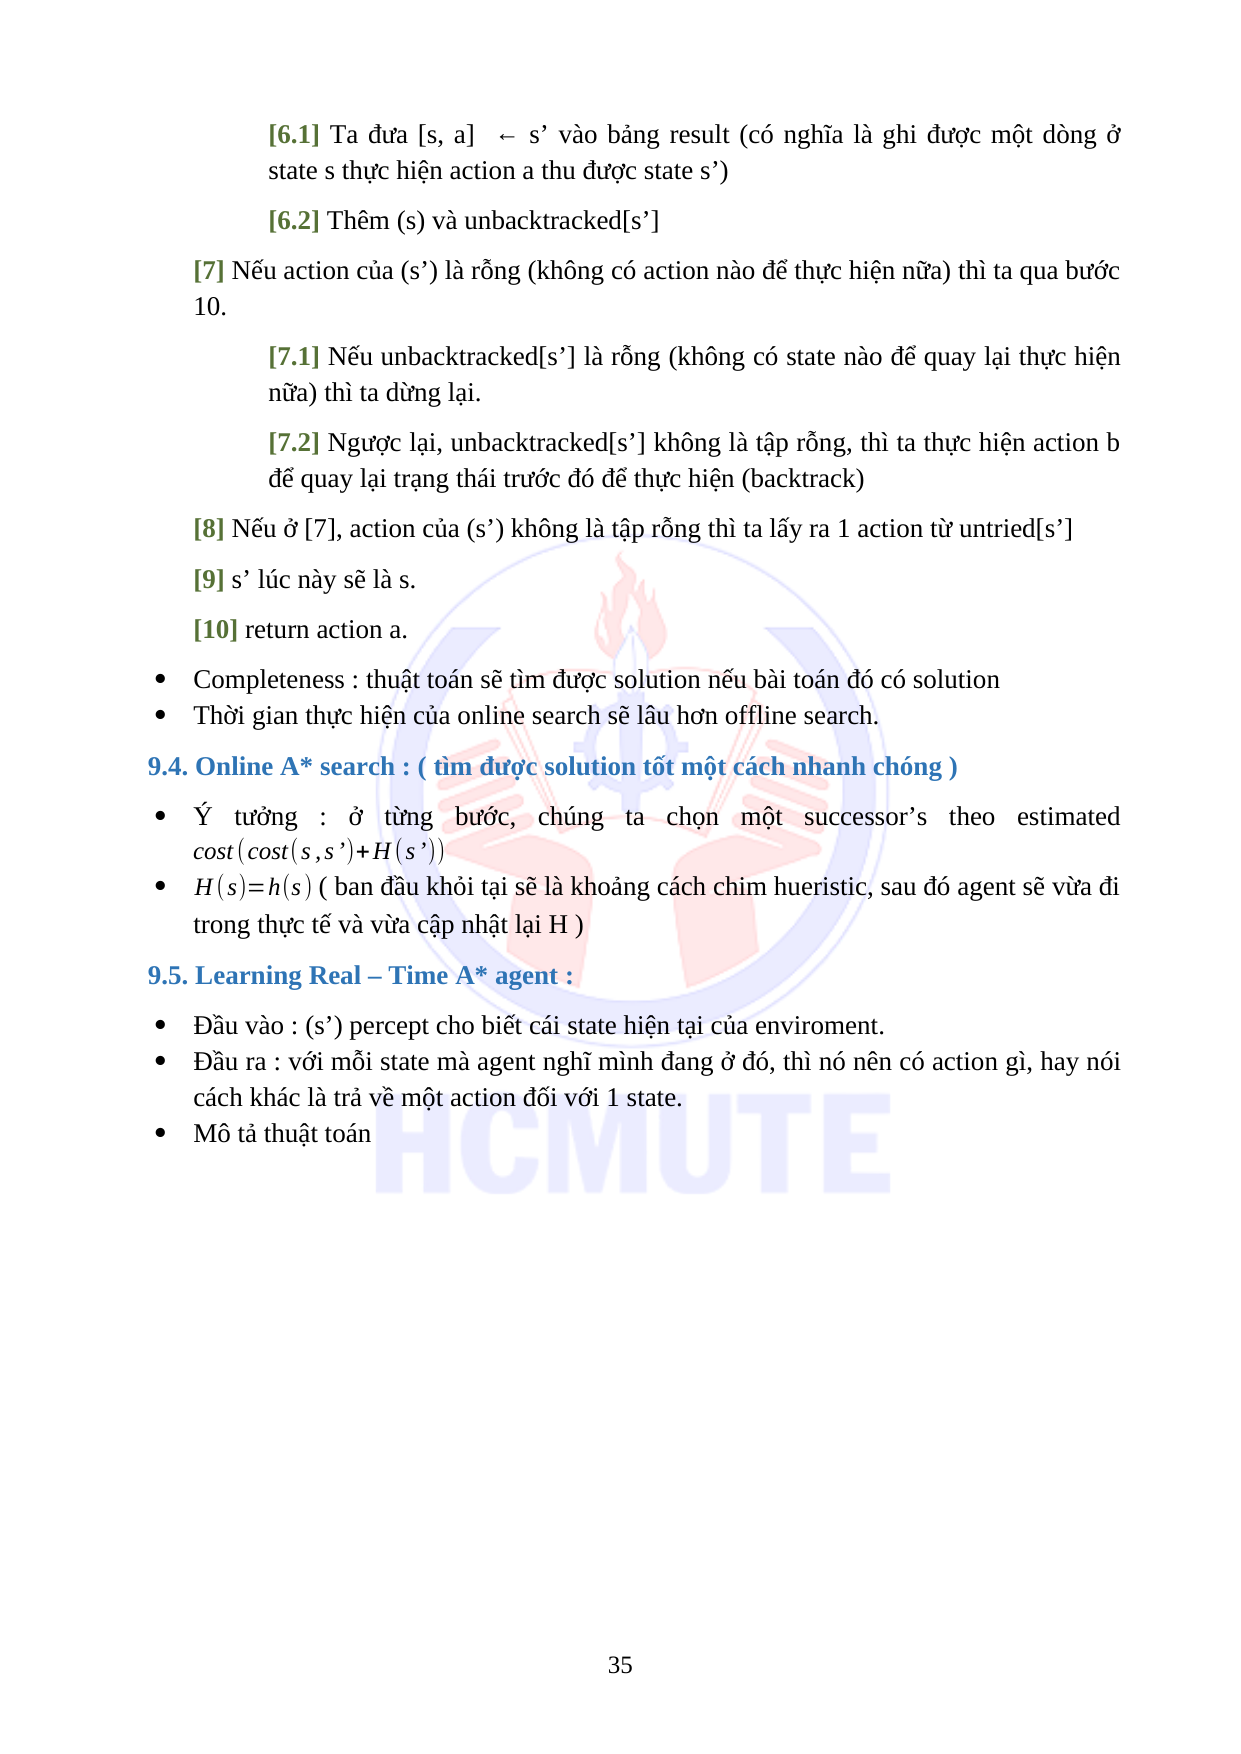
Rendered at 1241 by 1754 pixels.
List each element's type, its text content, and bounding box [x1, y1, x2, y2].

list Ý tưởng : ở từng bước, chúng ta chọn một successor’s theo estimated [156, 800, 1122, 866]
text [7] Nếu action của (s’) là rỗng (không có action nào để thực hiện nữa) thì ta qua bước 10. [193, 254, 1122, 321]
list Đầu vào : (s’) percept cho biết cái state hiện tại của enviroment. [156, 1009, 1122, 1041]
text [9] s’ lúc này sẽ là s. [193, 563, 1122, 594]
text [6.1] Ta đưa [s, a] s’ vào bảng result (có nghĩa là ghi được một dòng ở state s thực hiện action a thu được state s’) [268, 118, 1122, 185]
subtitle 9.4. Online A* search : ( tìm được solution tốt một cách nhanh chóng ) [148, 750, 1122, 781]
text [8] Nếu ở [7], action của (s’) không là tập rỗng thì ta lấy ra 1 action từ untried[s’] [193, 513, 1122, 544]
text [10] return action a. [193, 613, 1122, 644]
list Completeness : thuật toán sẽ tìm được solution nếu bài toán đó có solution [156, 663, 1122, 695]
subtitle 9.5. Learning Real – Time A* agent : [148, 959, 1122, 990]
text [7.2] Ngược lại, unbacktracked[s’] không là tập rỗng, thì ta thực hiện action b để quay lại trạng thái trước đó để thực hiện (backtrack) [268, 427, 1122, 493]
list Mô tả thuật toán [156, 1117, 1122, 1148]
list Thời gian thực hiện của online search sẽ lâu hơn offline search. [156, 699, 1122, 731]
text [7.1] Nếu unbacktracked[s’] là rỗng (không có state nào để quay lại thực hiện nữa) thì ta dừng lại. [268, 341, 1122, 407]
list Đầu ra : với mỗi state mà agent nghĩ mình đang ở đó, thì nó nên có action gì, hay nói cách khác là trả về một action đối với 1 state. [156, 1045, 1122, 1112]
text [6.2] Thêm (s) và unbacktracked[s’] [268, 204, 1122, 235]
list ( ban đầu khỏi tại sẽ là khoảng cách chim hueristic, sau đó agent sẽ vừa đi trong thực tế và vừa cập nhật lại H ) [156, 870, 1122, 940]
